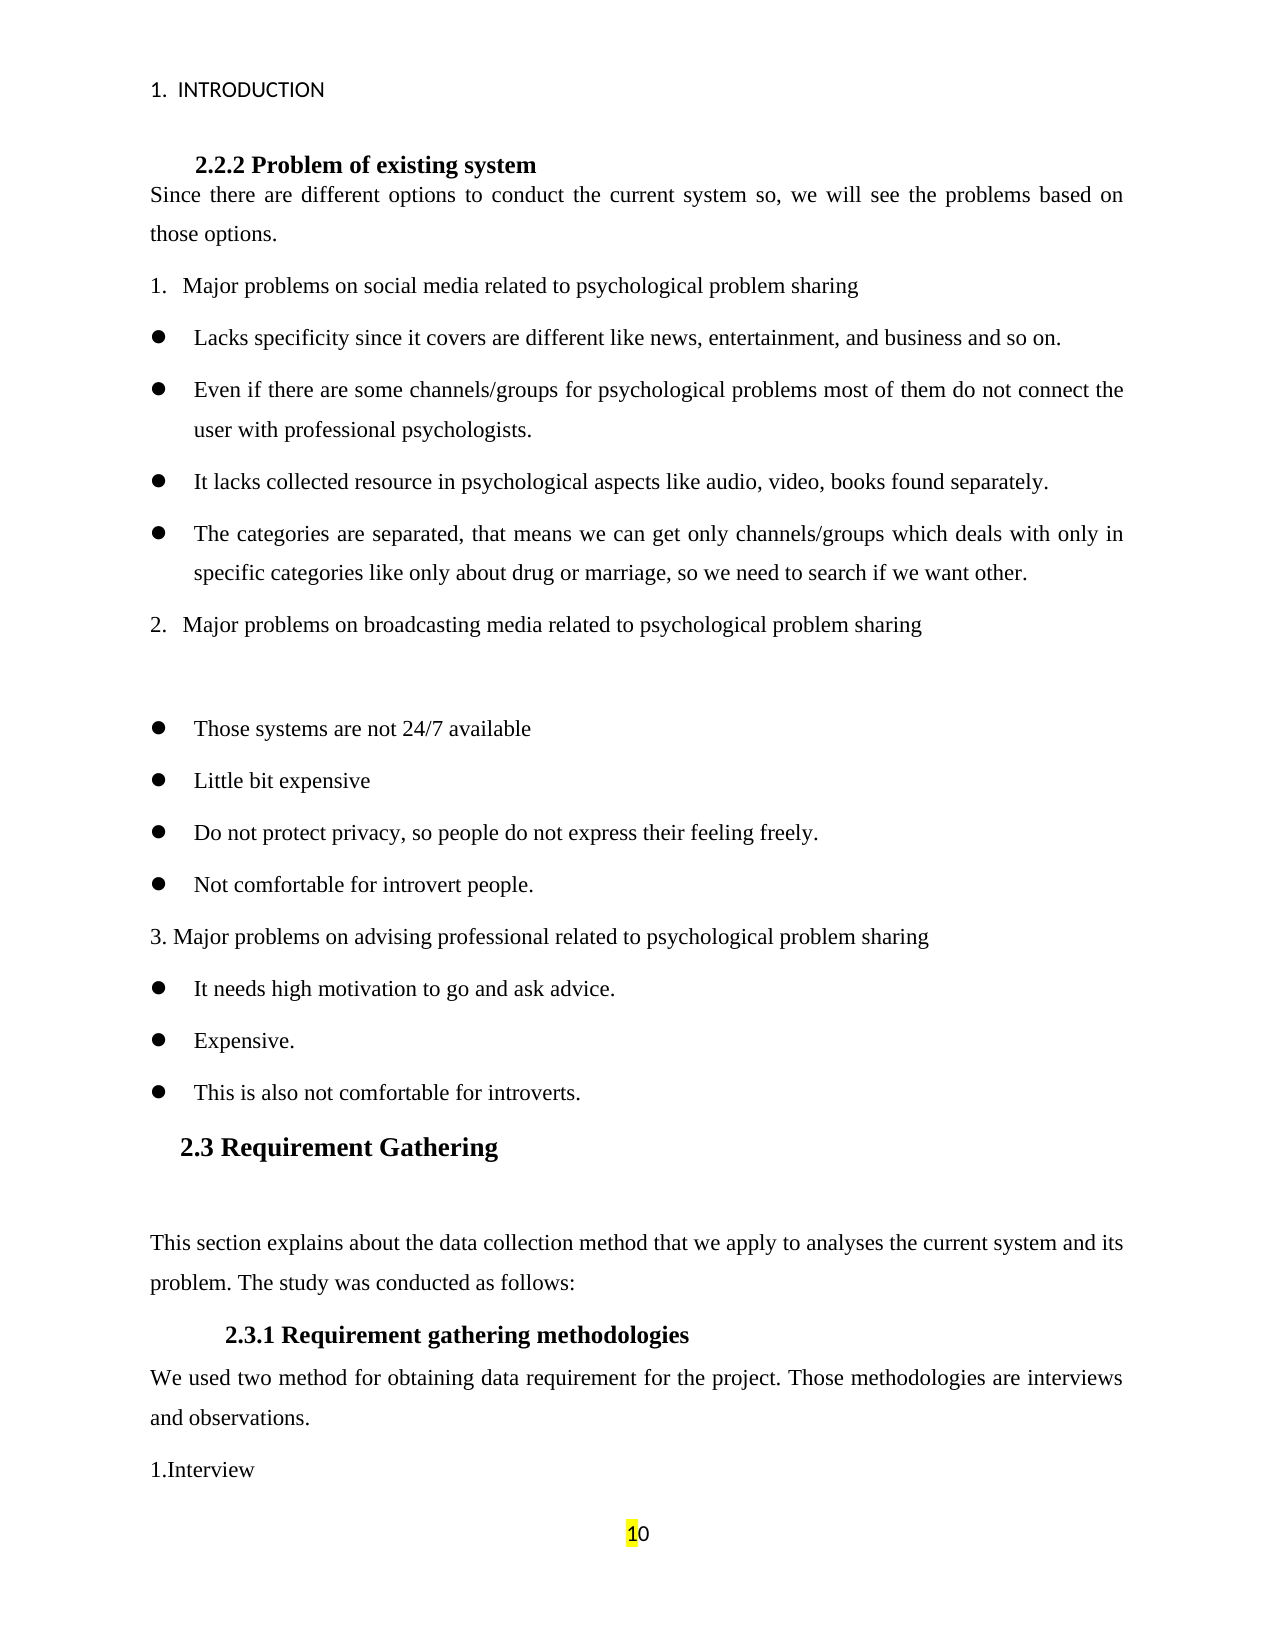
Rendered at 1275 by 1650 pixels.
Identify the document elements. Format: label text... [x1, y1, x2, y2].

list Major problems on social media related to psychological problem sharing [150, 272, 1125, 299]
list Lacks specificity since it covers are different like news, entertainment, and business and so on. [150, 324, 1125, 351]
list This is also not comfortable for introverts. [150, 1079, 1125, 1106]
subtitle 2.3.1 Requirement gathering methodologies [225, 1321, 1125, 1349]
text This section explains about the data collection method that we apply to analyses the current system and its problem. The study was conducted as follows: [150, 1229, 1125, 1295]
list Not comfortable for introvert people. [150, 871, 1125, 898]
list Those systems are not 24/7 available [150, 715, 1125, 742]
text 1.Interview [150, 1456, 1125, 1482]
subtitle 2.2.2 Problem of existing system [195, 150, 1125, 179]
list Expensive. [150, 1027, 1125, 1053]
list Even if there are some channels/groups for psychological problems most of them do not connect the user with professional psychologists. [150, 376, 1125, 442]
list Major problems on broadcasting media related to psychological problem sharing [150, 611, 1125, 638]
list It needs high motivation to go and ask advice. [150, 975, 1125, 1002]
text 3. Major problems on advising professional related to psychological problem sharing [150, 923, 1125, 949]
list The categories are separated, that means we can get only channels/groups which deals with only in specific categories like only about drug or marriage, so we need to search if we want other. [150, 520, 1125, 586]
text We used two method for obtaining data requirement for the project. Those methodologies are interviews and observations. [150, 1364, 1125, 1430]
text Since there are different options to conduct the current system so, we will see the problems based on those options. [150, 181, 1125, 247]
list Little bit expensive [150, 767, 1125, 794]
subtitle 2.3 Requirement Gathering [180, 1131, 1125, 1162]
list Do not protect privacy, so people do not express their feeling freely. [150, 819, 1125, 846]
list It lacks collected resource in psychological aspects like audio, video, books found separately. [150, 468, 1125, 494]
